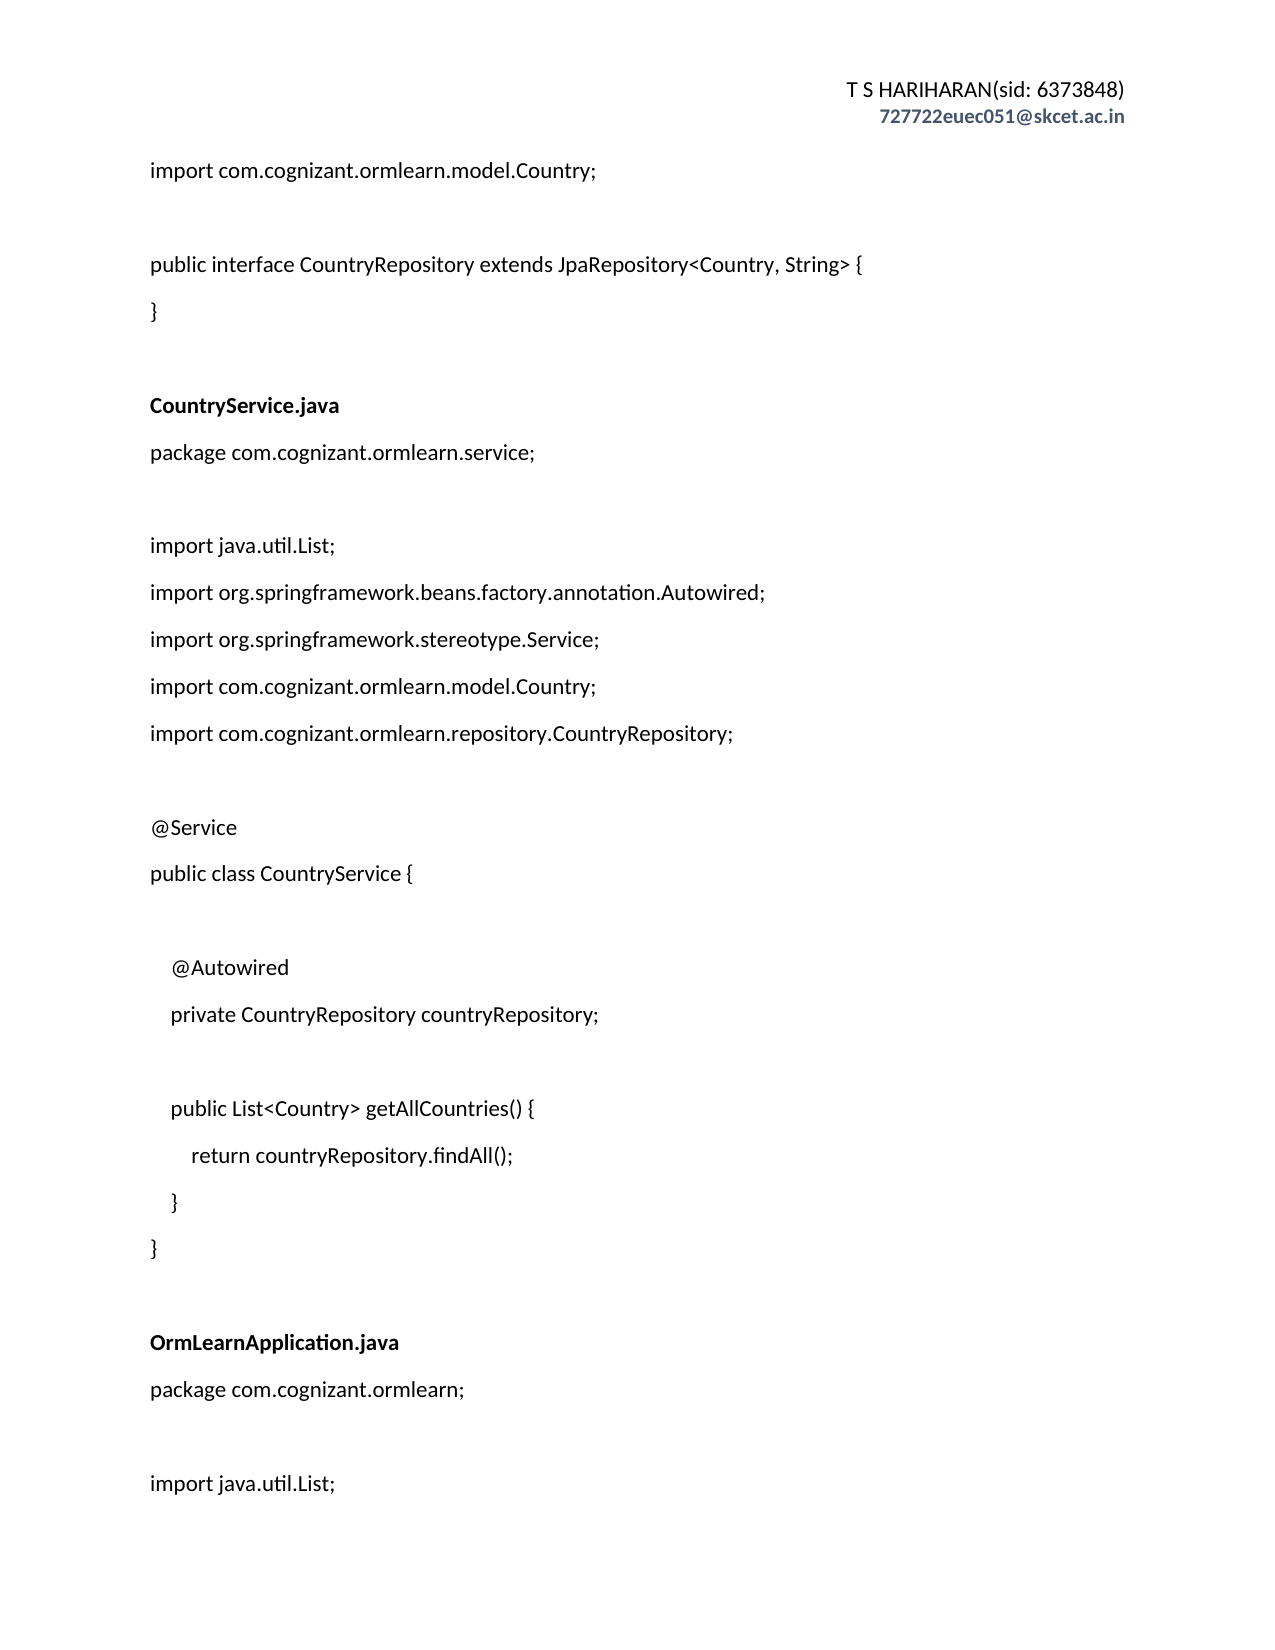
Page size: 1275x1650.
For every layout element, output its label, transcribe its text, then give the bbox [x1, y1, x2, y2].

text public interface CountryRepository extends JpaRepository<Country, String> { [150, 250, 1125, 278]
text CountryService.java [150, 391, 1125, 419]
text package com.cognizant.ormlearn; [150, 1375, 1125, 1403]
text OrmLearnApplication.java [150, 1328, 1125, 1356]
text @Service [150, 813, 1125, 841]
text return countryRepository.findAll(); [150, 1141, 1125, 1169]
text } [150, 297, 1125, 325]
text public class CountryService { [150, 859, 1125, 888]
text import java.util.List; [150, 531, 1125, 559]
text import com.cognizant.ormlearn.model.Country; [150, 156, 1125, 184]
text import java.util.List; [150, 1469, 1125, 1497]
text } [150, 1188, 1125, 1216]
text import com.cognizant.ormlearn.model.Country; [150, 672, 1125, 700]
text import com.cognizant.ormlearn.repository.CountryRepository; [150, 719, 1125, 747]
text private CountryRepository countryRepository; [150, 1000, 1125, 1028]
text import org.springframework.stereotype.Service; [150, 625, 1125, 653]
text } [150, 1234, 1125, 1263]
text import org.springframework.beans.factory.annotation.Autowired; [150, 578, 1125, 606]
text package com.cognizant.ormlearn.service; [150, 438, 1125, 466]
text @Autowired [150, 953, 1125, 981]
text public List<Country> getAllCountries() { [150, 1094, 1125, 1122]
